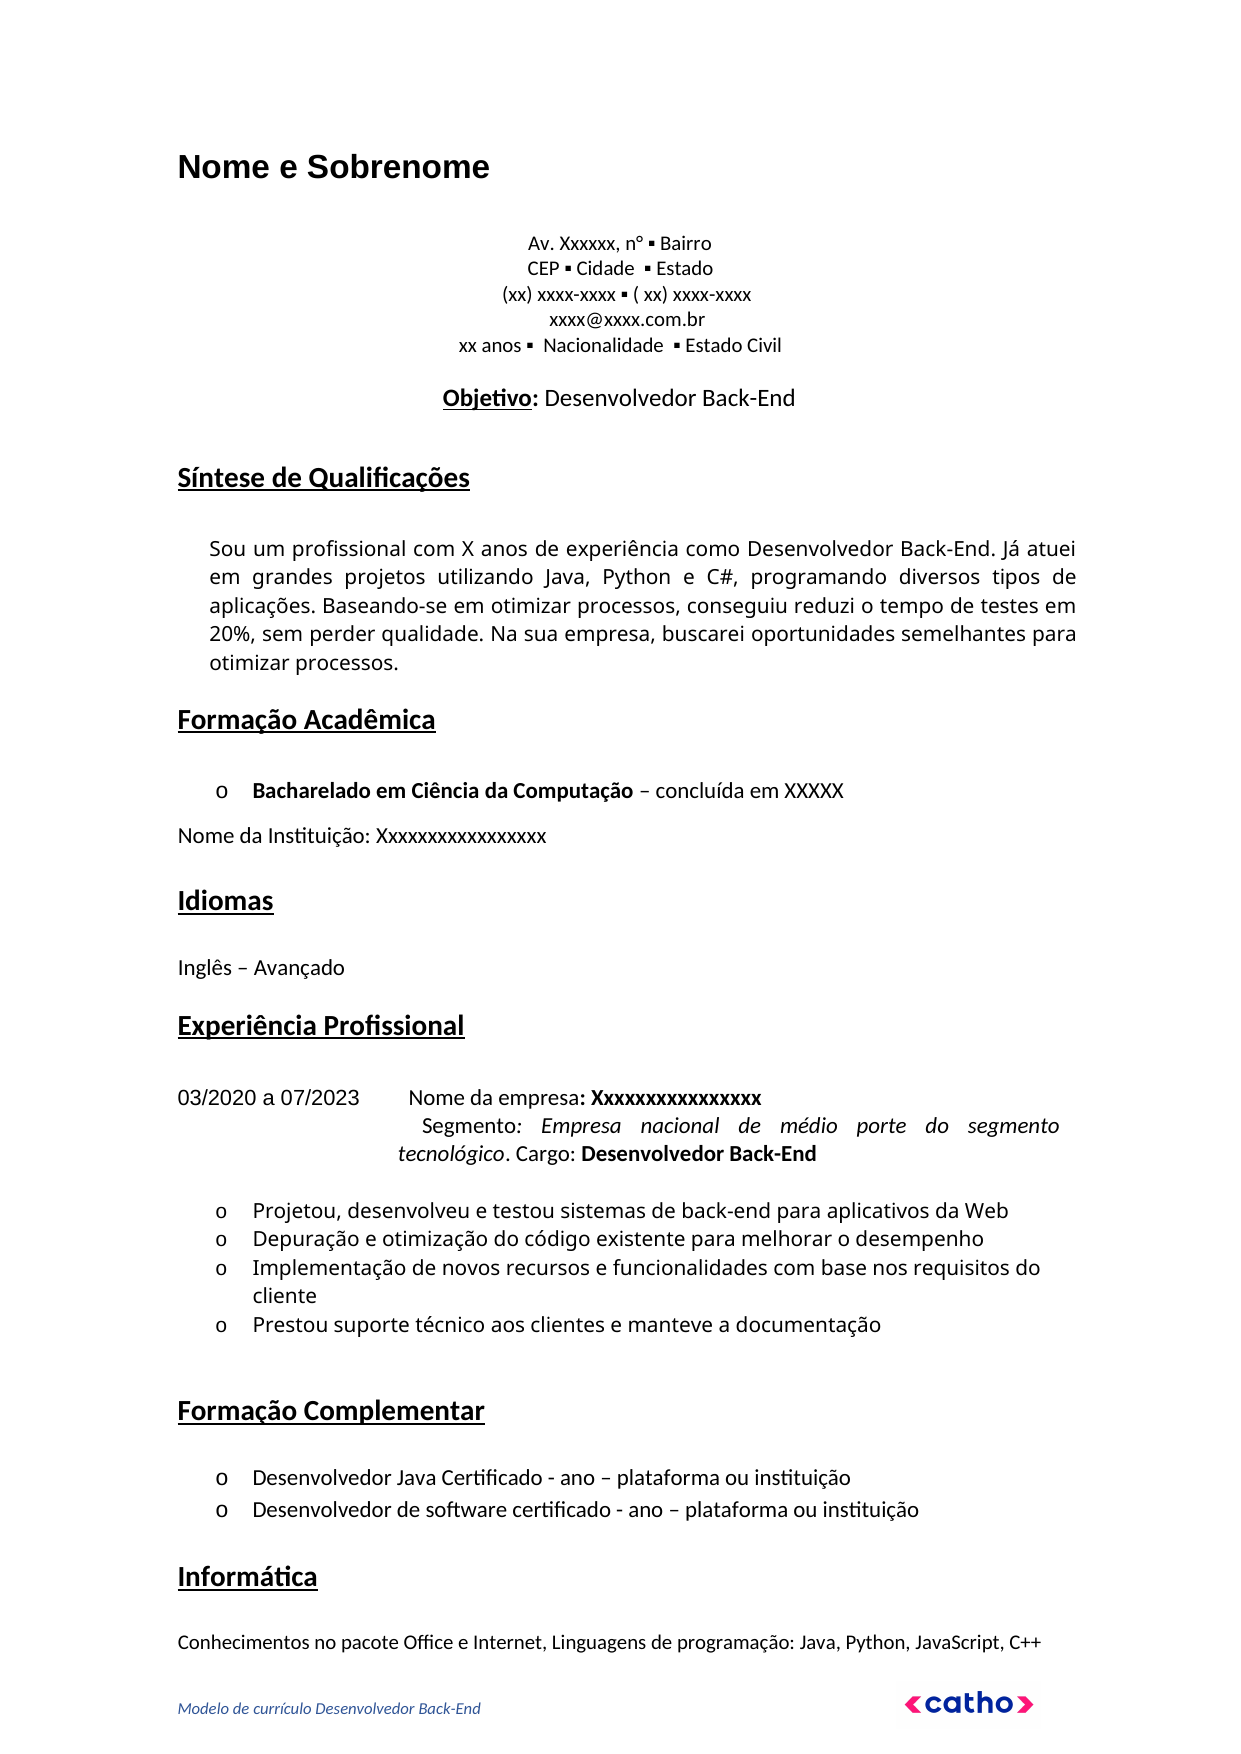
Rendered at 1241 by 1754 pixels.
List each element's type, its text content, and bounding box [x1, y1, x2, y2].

text Av. Xxxxxx, n° ▪​ Bairro​ [423, 230, 816, 256]
text Objetivo: Desenvolvedor Back-End [177, 383, 1061, 413]
list Bacharelado em Ciência da Computação – concluída em XXXXX​ [215, 776, 1063, 805]
text (xx) xxxx-xxxx ▪​ (​ xx) xxxx-xxxx xxxx@xxxx.com.br [423, 281, 830, 332]
text xx anos ▪​ Nacionalidade ​ ▪​ Estado Civil​ [423, 332, 818, 357]
subtitle Informática [177, 1558, 1063, 1594]
subtitle Formação Acadêmica [177, 701, 1063, 737]
list Depuração e otimização do código existente para melhorar o desempenho [215, 1224, 1062, 1253]
list Projetou, desenvolveu e testou sistemas de back-end para aplicativos da Web [215, 1196, 1062, 1224]
picture [896, 1681, 1042, 1729]
text Experiência Profissional [177, 1007, 1063, 1042]
text Nome e Sobrenome [177, 148, 816, 186]
text Conhecimentos no pacote Office e Internet, Linguagens de programação: Java, Python, JavaScript, C++ [177, 1629, 1062, 1655]
text 03/2020 a 07/2023 Nome da empresa: Xxxxxxxxxxxxxxxx​ [177, 1083, 1063, 1111]
subtitle Formação Complementar [177, 1392, 1063, 1428]
list Prestou suporte técnico aos clientes e manteve a documentação [215, 1310, 1062, 1338]
list Desenvolvedor Java Certificado - ano – plataforma ou instituição [215, 1463, 1062, 1492]
text Segmento: Empresa nacional de médio porte do segmento tecnológico​. Cargo: Desenvolvedor Back-End [398, 1111, 1063, 1167]
text Inglês – Avançado [177, 953, 1062, 981]
list Desenvolvedor de software certificado - ano – plataforma ou instituição ​ [215, 1496, 1062, 1525]
text Nome da Instituição: Xxxxxxxxxxxxxxxxx [177, 821, 1050, 849]
list Implementação de novos recursos e funcionalidades com base nos requisitos do cliente [215, 1253, 1062, 1310]
subtitle Síntese de Qualificações [177, 459, 1063, 494]
text CEP ▪​ Cidade ​ ▪​ Estado​ [423, 256, 817, 281]
text Sou um profissional com X anos de experiência como Desenvolvedor Back-End. Já atuei em grandes projetos utilizando Java, Python e C#, programando diversos tipos de aplicações. Baseando-se em otimizar processos, conseguiu reduzi o tempo de testes em 20%, sem perder qualidade. Na sua empresa, buscarei oportunidades semelhantes para otimizar processos. [209, 534, 1078, 676]
subtitle Idiomas [177, 882, 1063, 918]
